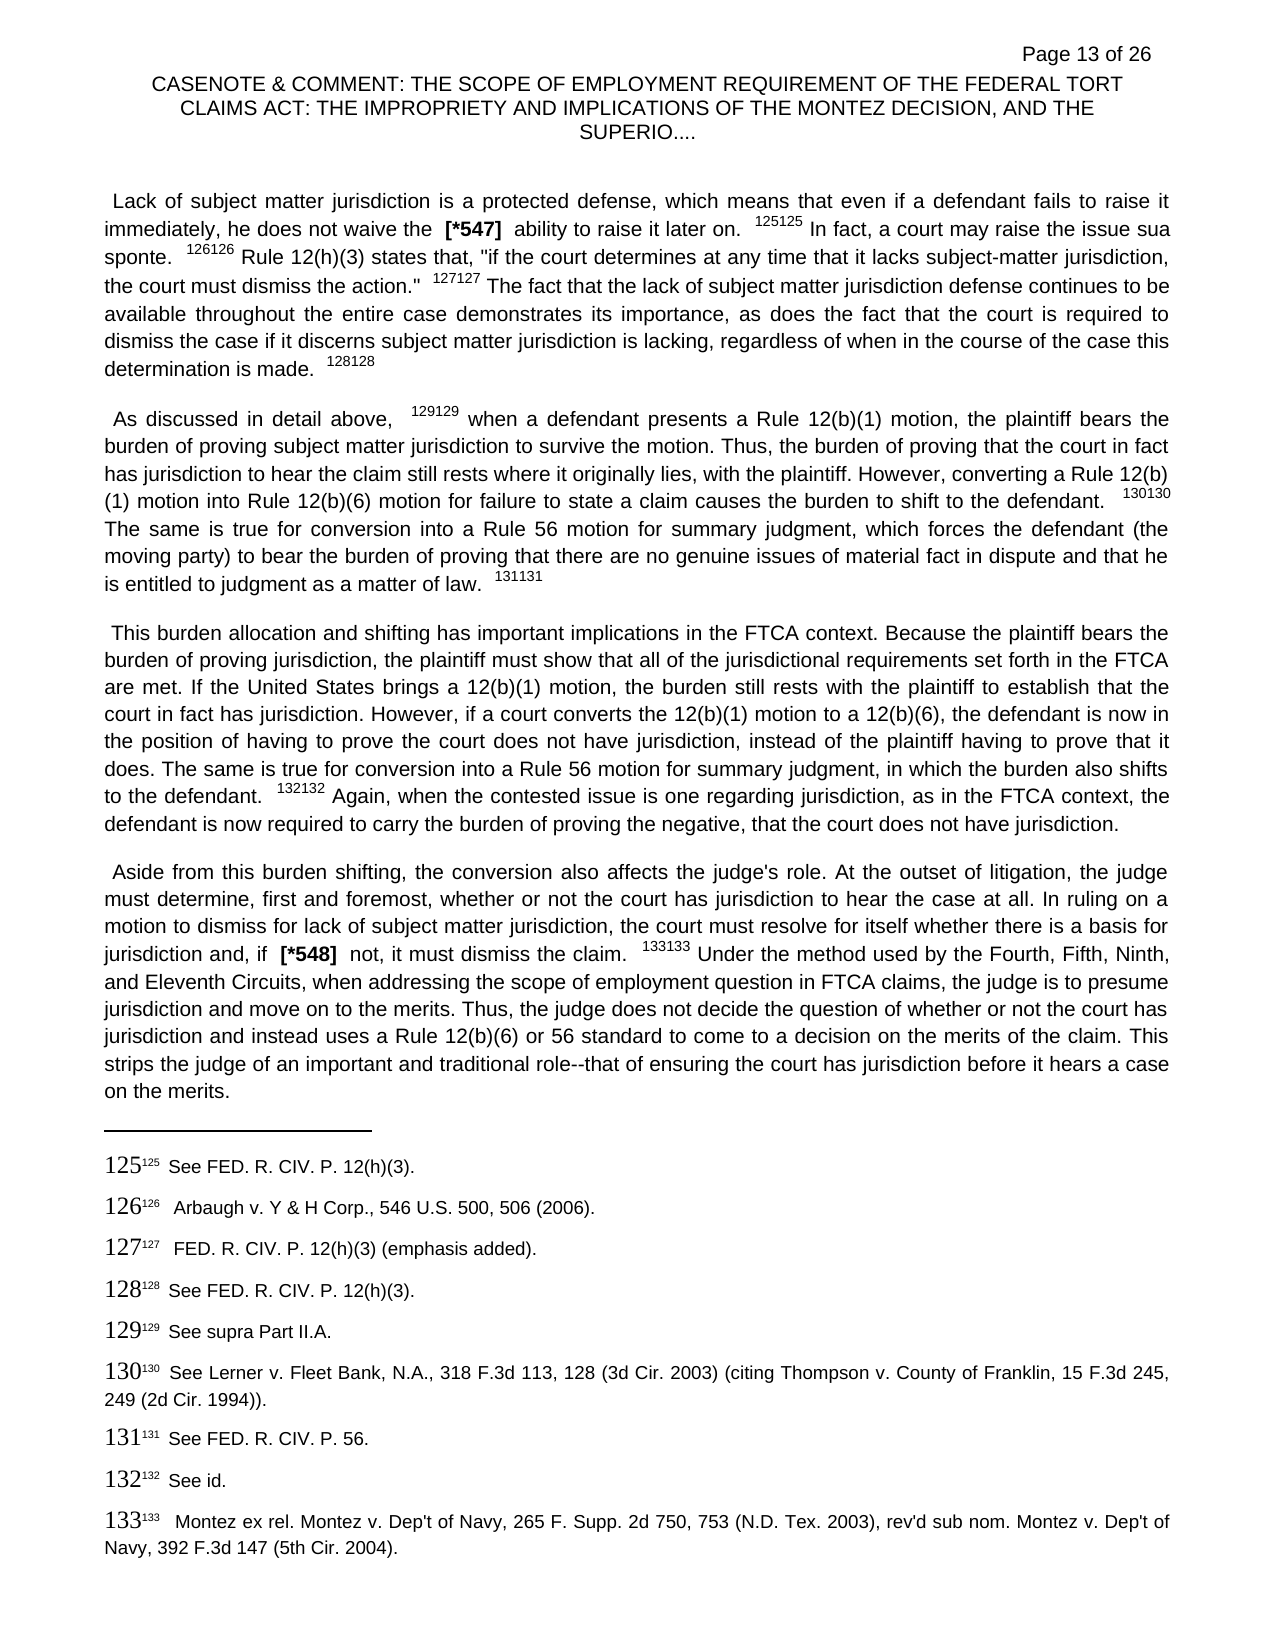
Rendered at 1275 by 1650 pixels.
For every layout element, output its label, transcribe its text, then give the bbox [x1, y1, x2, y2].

text Aside from this burden shifting, the conversion also affects the judge's role. At the outset of litigation, the judge must determine, first and foremost, whether or not the court has jurisdiction to hear the case at all. In ruling on a motion to dismiss for lack of subject matter jurisdiction, the court must resolve for itself whether there is a basis for jurisdiction and, if [*548] not, it must dismiss the claim. 133 Under the method used by the Fourth, Fifth, Ninth, and Eleventh Circuits, when addressing the scope of employment question in FTCA claims, the judge is to presume jurisdiction and move on to the merits. Thus, the judge does not decide the question of whether or not the court has jurisdiction and instead uses a Rule 12(b)(6) or 56 standard to come to a decision on the merits of the claim. This strips the judge of an important and traditional role--that of ensuring the court has jurisdiction before it hears a case on the merits. [104, 857, 1171, 1102]
text This burden allocation and shifting has important implications in the FTCA context. Because the plaintiff bears the burden of proving jurisdiction, the plaintiff must show that all of the jurisdictional requirements set forth in the FTCA are met. If the United States brings a 12(b)(1) motion, the burden still rests with the plaintiff to establish that the court in fact has jurisdiction. However, if a court converts the 12(b)(1) motion to a 12(b)(6), the defendant is now in the position of having to prove the court does not have jurisdiction, instead of the plaintiff having to prove that it does. The same is true for conversion into a Rule 56 motion for summary judgment, in which the burden also shifts to the defendant. 132 Again, when the contested issue is one regarding jurisdiction, as in the FTCA context, the defendant is now required to carry the burden of proving the negative, that the court does not have jurisdiction. [104, 618, 1171, 836]
text As discussed in detail above, 129 when a defendant presents a Rule 12(b)(1) motion, the plaintiff bears the burden of proving subject matter jurisdiction to survive the motion. Thus, the burden of proving that the court in fact has jurisdiction to hear the claim still rests where it originally lies, with the plaintiff. However, converting a Rule 12(b)(1) motion into Rule 12(b)(6) motion for failure to state a claim causes the burden to shift to the defendant. 130 The same is true for conversion into a Rule 56 motion for summary judgment, which forces the defendant (the moving party) to bear the burden of proving that there are no genuine issues of material fact in dispute and that he is entitled to judgment as a matter of law. 131 [104, 402, 1171, 597]
text Lack of subject matter jurisdiction is a protected defense, which means that even if a defendant fails to raise it immediately, he does not waive the [*547] ability to raise it later on. 125 In fact, a court may raise the issue sua sponte. 126 Rule 12(h)(3) states that, "if the court determines at any time that it lacks subject-matter jurisdiction, the court must dismiss the action." 127 The fact that the lack of subject matter jurisdiction defense continues to be available throughout the entire case demonstrates its importance, as does the fact that the court is required to dismiss the case if it discerns subject matter jurisdiction is lacking, regardless of when in the course of the case this determination is made. 128 [104, 185, 1171, 382]
